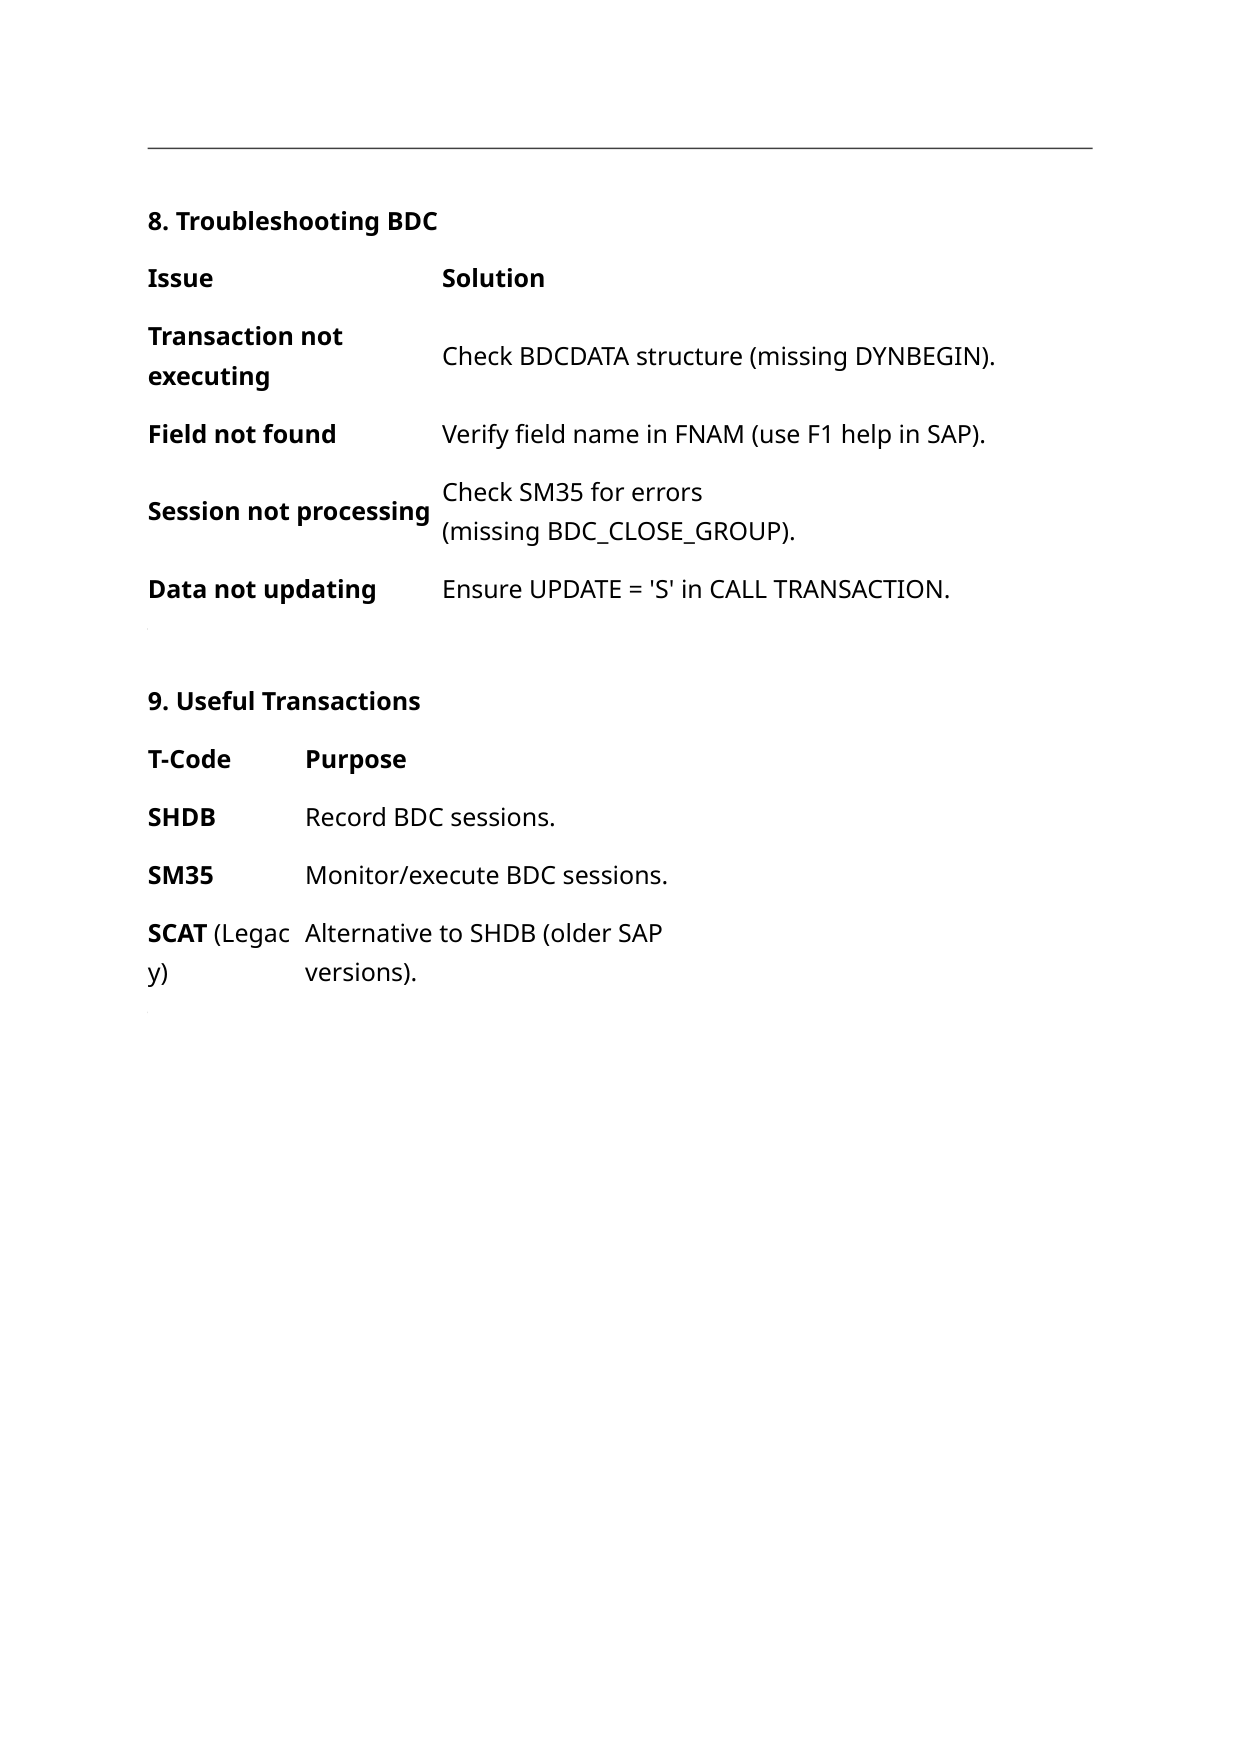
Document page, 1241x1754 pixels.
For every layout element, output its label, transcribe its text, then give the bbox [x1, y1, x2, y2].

table_cell Session not processing [148, 473, 440, 570]
table_cell Verify field name in FNAM (use F1 help in SAP). [440, 415, 1027, 473]
text 8. Troubleshooting BDC [148, 203, 1093, 237]
table_header Purpose [304, 740, 745, 798]
table_cell Check BDCDATA structure (missing DYNBEGIN). [440, 318, 1027, 415]
table_cell Field not found [148, 415, 440, 473]
table_cell Data not updating [148, 570, 440, 628]
table_cell SCAT (Legacy) [148, 914, 303, 1012]
table_cell Check SM35 for errors (missing BDC_CLOSE_GROUP). [440, 473, 1027, 570]
table_cell Transaction not executing [148, 318, 440, 415]
table_cell SHDB [148, 798, 303, 856]
table_cell Ensure UPDATE = 'S' in CALL TRANSACTION. [440, 570, 1027, 628]
table_header T-Code [148, 740, 303, 798]
table_cell Monitor/execute BDC sessions. [304, 856, 745, 914]
table_cell Alternative to SHDB (older SAP versions). [304, 914, 745, 1012]
table_cell SM35 [148, 856, 303, 914]
table_cell Record BDC sessions. [304, 798, 745, 856]
text 9. Useful Transactions [148, 684, 1093, 718]
table_header Issue [148, 259, 440, 317]
table_header Solution [440, 259, 1027, 317]
